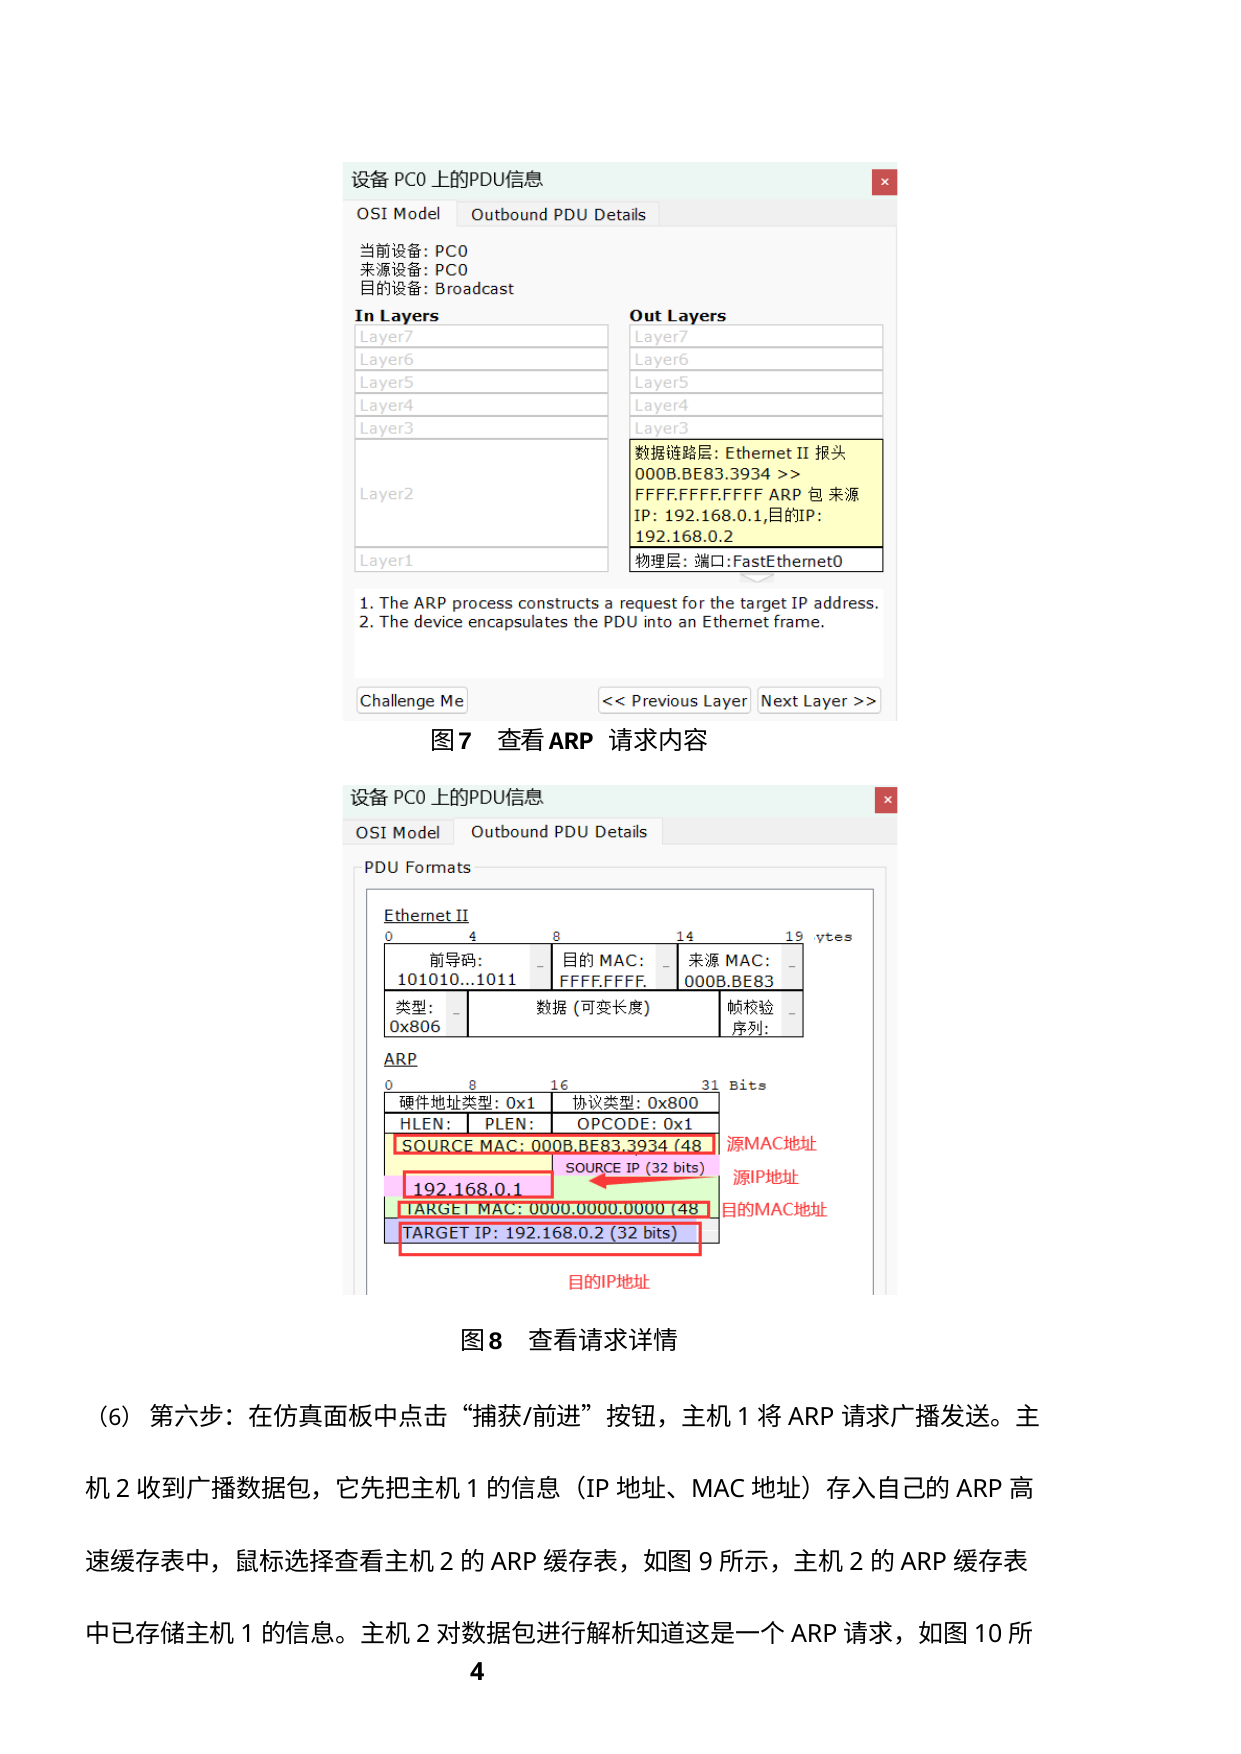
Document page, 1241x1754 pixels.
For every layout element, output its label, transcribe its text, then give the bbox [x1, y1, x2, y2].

text 图 7 查看 ARP 请求内容 [84, 720, 1054, 757]
picture [342, 785, 898, 1295]
picture [342, 162, 898, 721]
text 图 8 查看请求详情 [84, 1321, 1054, 1357]
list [85, 1396, 1053, 1650]
